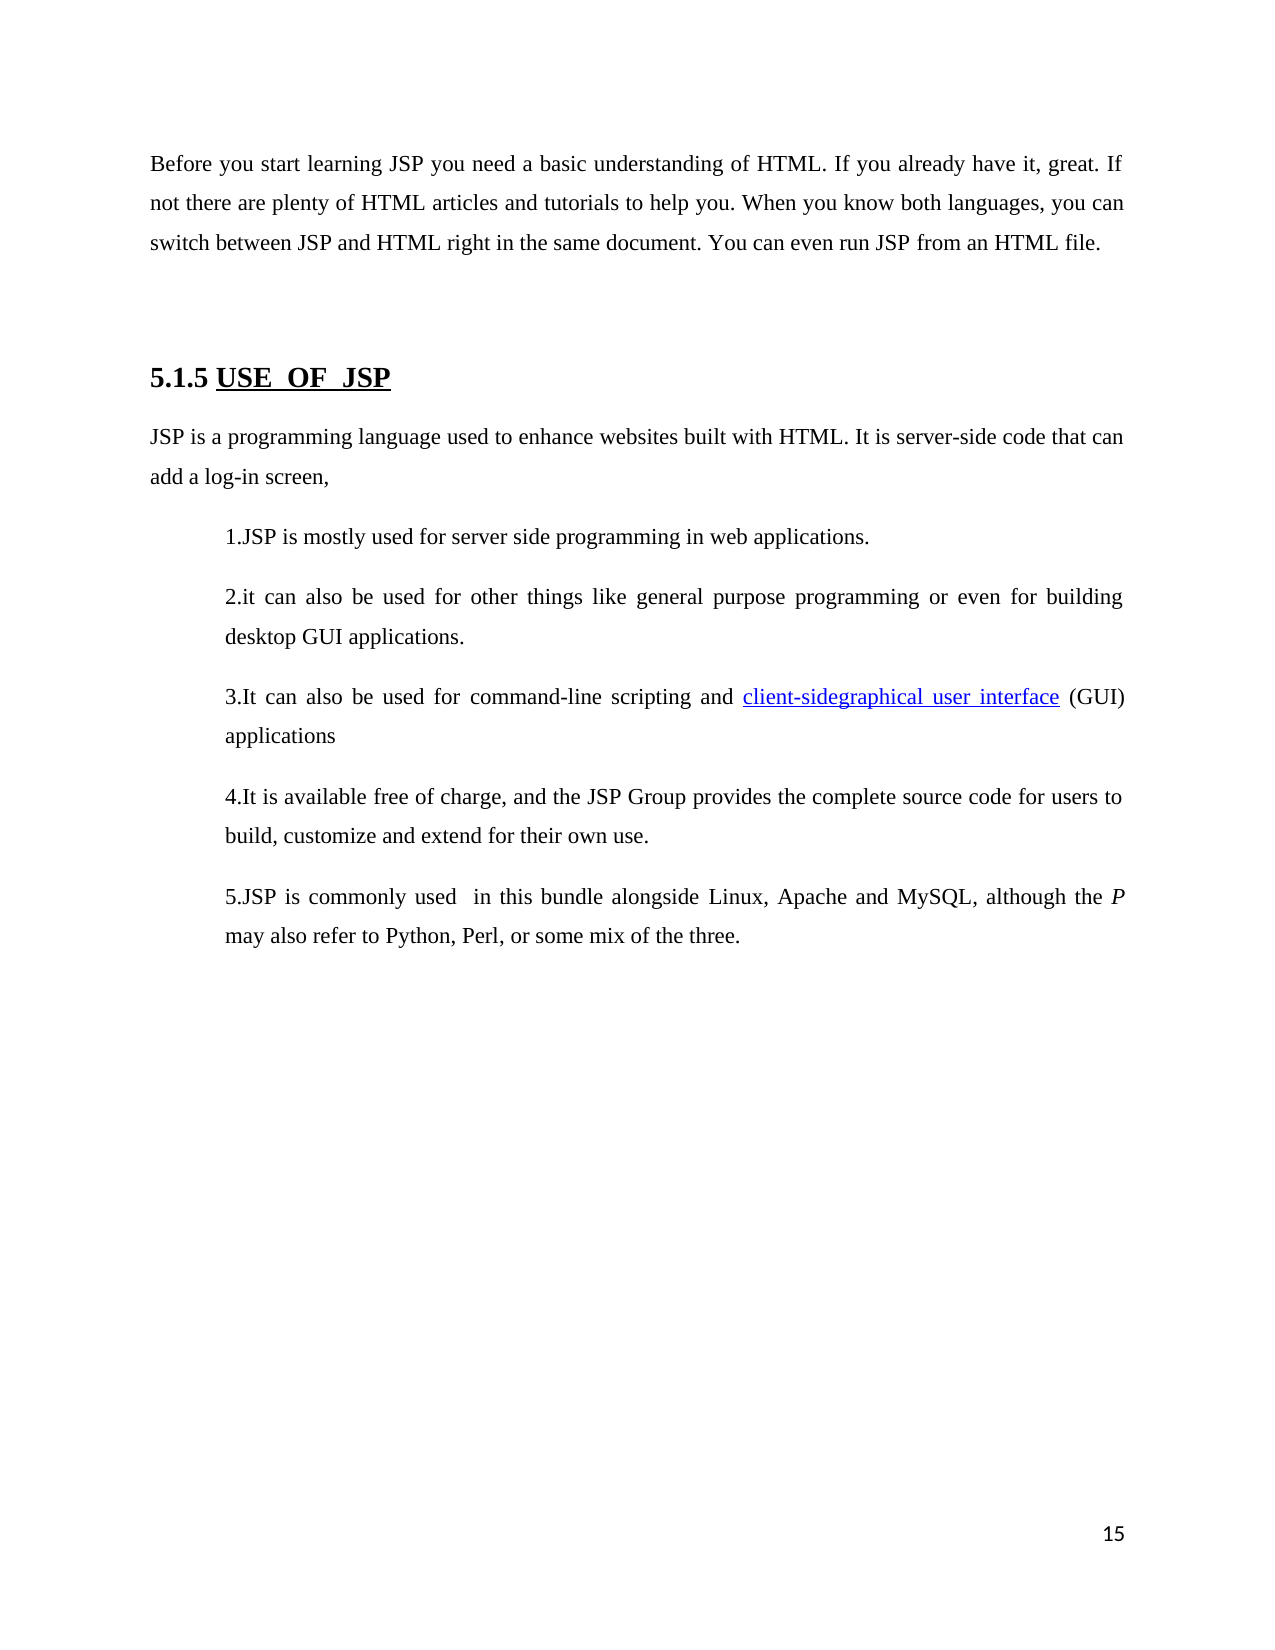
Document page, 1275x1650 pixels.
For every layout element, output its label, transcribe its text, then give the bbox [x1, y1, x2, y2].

text Before you start learning JSP you need a basic understanding of HTML. If you already have it, great. If not there are plenty of HTML articles and tutorials to help you. When you know both languages, you can switch between JSP and HTML right in the same document. You can even run JSP from an HTML file. [150, 150, 1125, 255]
text 2.it can also be used for other things like general purpose programming or even for building desktop GUI applications. [225, 583, 1125, 649]
text 3.It can also be used for command-line scripting and client-sidegraphical user interface (GUI) applications [225, 683, 1125, 749]
text 1.JSP is mostly used for server side programming in web applications. [150, 523, 1125, 549]
text 4.It is available free of charge, and the JSP Group provides the complete source code for users to build, customize and extend for their own use. [225, 783, 1125, 849]
text 5.1.5 USE OF JSP [150, 360, 1125, 394]
text JSP is a programming language used to enhance websites built with HTML. It is server-side code that can add a log-in screen, [150, 423, 1125, 489]
text 5.JSP is commonly used in this bundle alongside Linux, Apache and MySQL, although the P may also refer to Python, Perl, or some mix of the three. [225, 883, 1125, 948]
